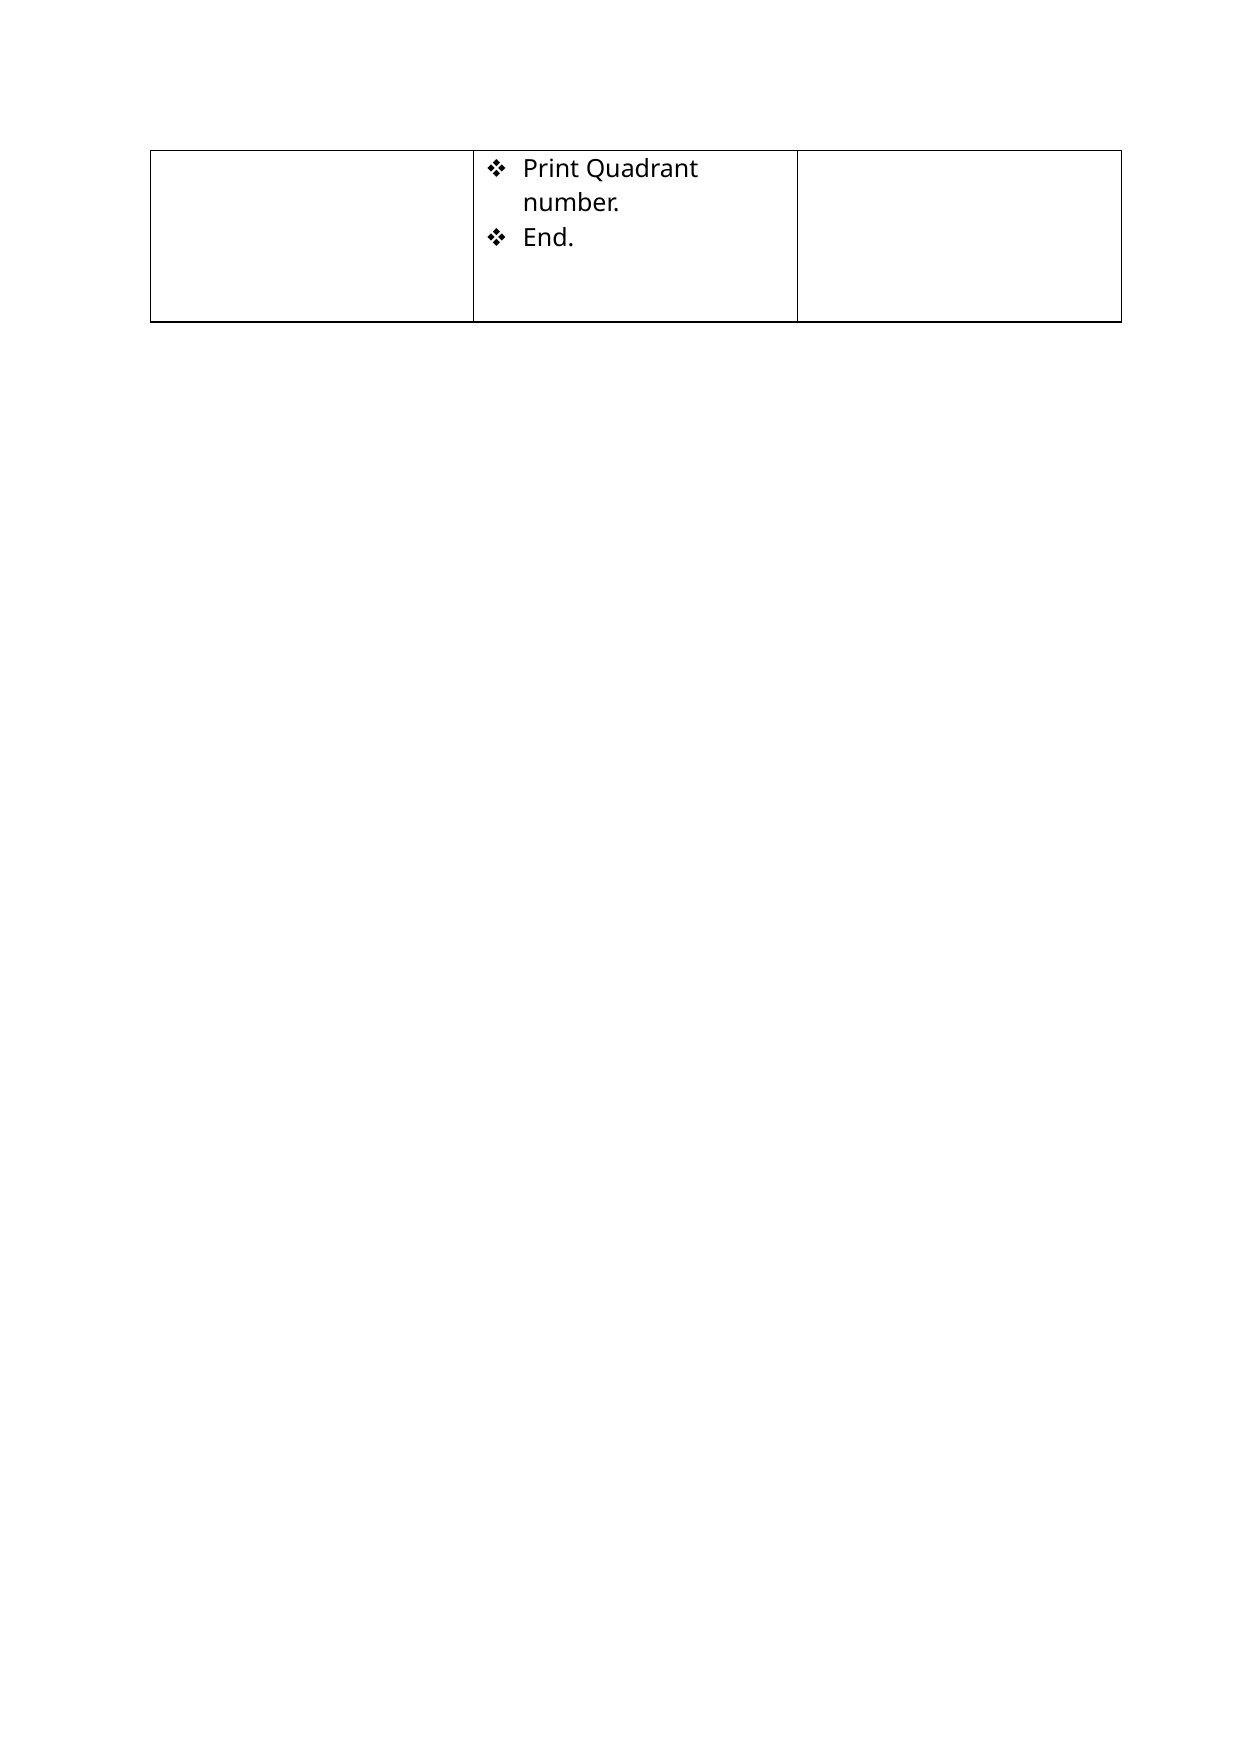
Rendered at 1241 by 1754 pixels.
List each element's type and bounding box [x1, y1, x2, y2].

table_header [151, 151, 473, 321]
table_header [798, 151, 1121, 321]
table_header [474, 151, 797, 321]
